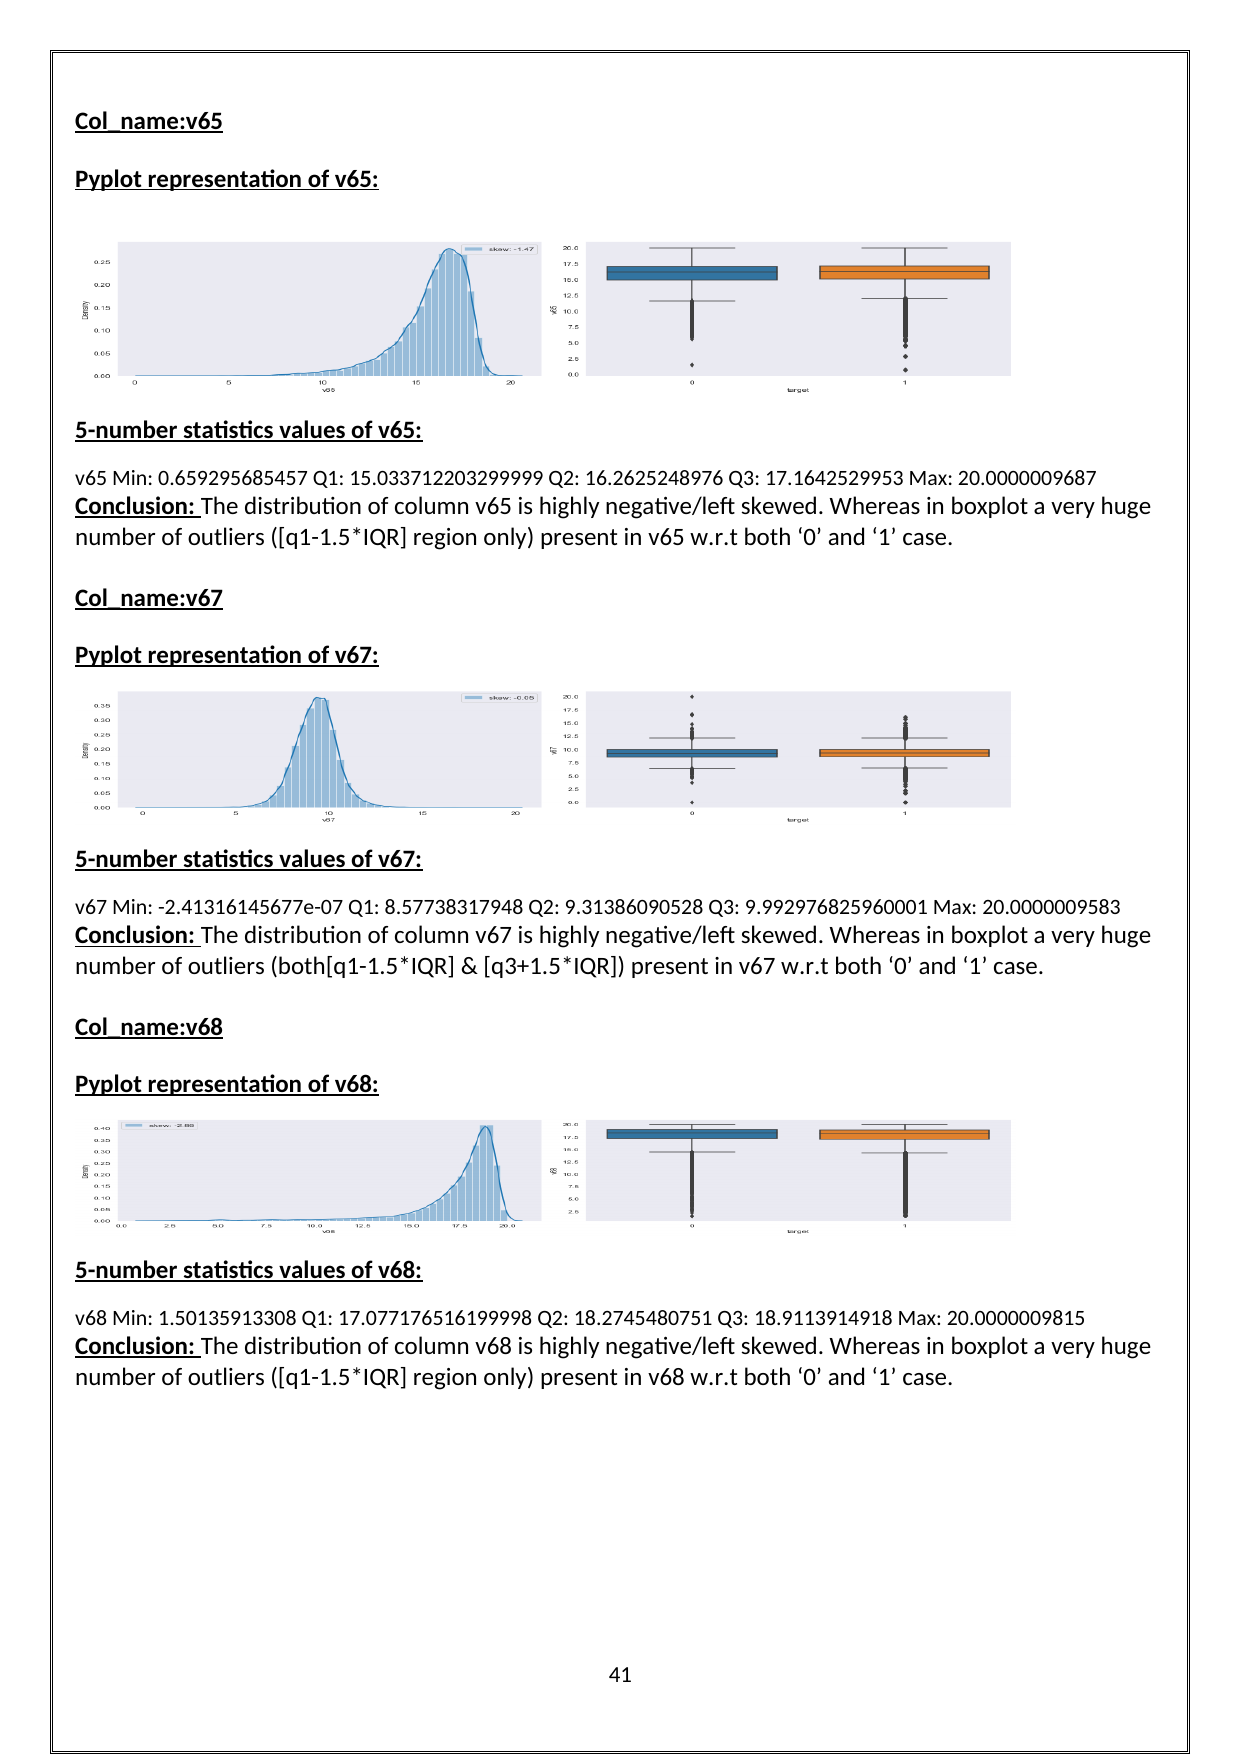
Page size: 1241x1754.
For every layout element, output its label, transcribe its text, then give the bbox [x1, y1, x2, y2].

text Conclusion: The distribution of column v65 is highly negative/left skewed. Whereas in boxplot a very huge number of outliers ([q1-1.5*IQR] region only) present in v65 w.r.t both ‘0’ and ‘1’ case. [75, 490, 1165, 551]
text Pyplot representation of v68: [75, 1068, 1165, 1099]
text 5-number statistics values of v65: [75, 414, 1165, 444]
text Conclusion: The distribution of column v67 is highly negative/left skewed. Whereas in boxplot a very huge number of outliers (both[q1-1.5*IQR] & [q3+1.5*IQR]) present in v67 w.r.t both ‘0’ and ‘1’ case. [75, 920, 1165, 981]
picture [75, 1118, 1016, 1236]
picture [75, 238, 1016, 396]
text 5-number statistics values of v68: [75, 1254, 1165, 1284]
text v67 Min: -2.41316145677e-07 Q1: 8.57738317948 Q2: 9.31386090528 Q3: 9.992976825960001 Max: 20.0000009583 [75, 893, 1165, 920]
text Col_name:v65 [75, 106, 1165, 136]
text Col_name:v67 [75, 582, 1165, 612]
text v68 Min: 1.50135913308 Q1: 17.077176516199998 Q2: 18.2745480751 Q3: 18.9113914918 Max: 20.0000009815 [75, 1304, 1165, 1330]
text Col_name:v68 [75, 1011, 1165, 1042]
picture [75, 688, 1016, 825]
text Pyplot representation of v65: [75, 163, 1165, 193]
text 5-number statistics values of v67: [75, 843, 1165, 874]
text v65 Min: 0.659295685457 Q1: 15.033712203299999 Q2: 16.2625248976 Q3: 17.1642529953 Max: 20.0000009687 [75, 464, 1165, 490]
text Pyplot representation of v67: [75, 639, 1165, 669]
text Conclusion: The distribution of column v68 is highly negative/left skewed. Whereas in boxplot a very huge number of outliers ([q1-1.5*IQR] region only) present in v68 w.r.t both ‘0’ and ‘1’ case. [75, 1330, 1165, 1391]
